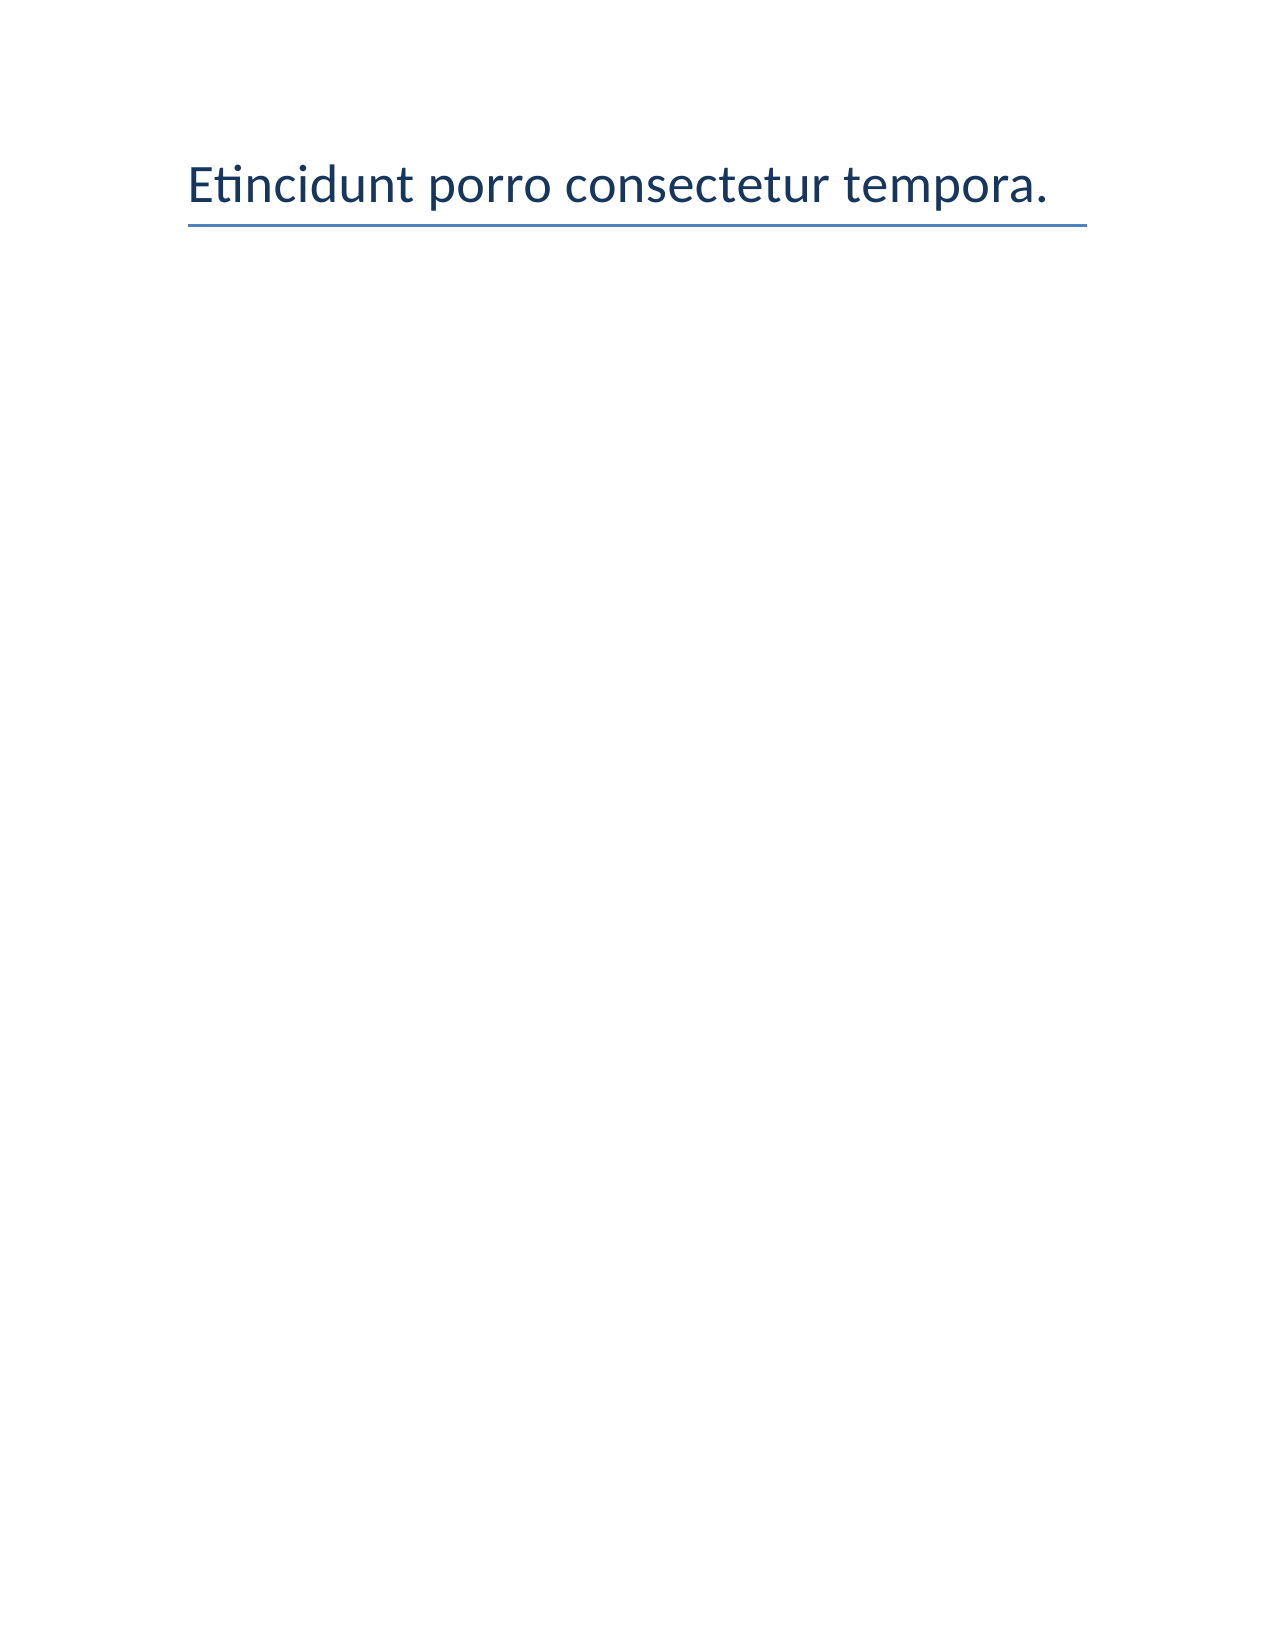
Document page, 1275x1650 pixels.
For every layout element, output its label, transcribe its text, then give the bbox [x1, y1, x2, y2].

title Etincidunt porro consectetur tempora. [187, 150, 1087, 227]
